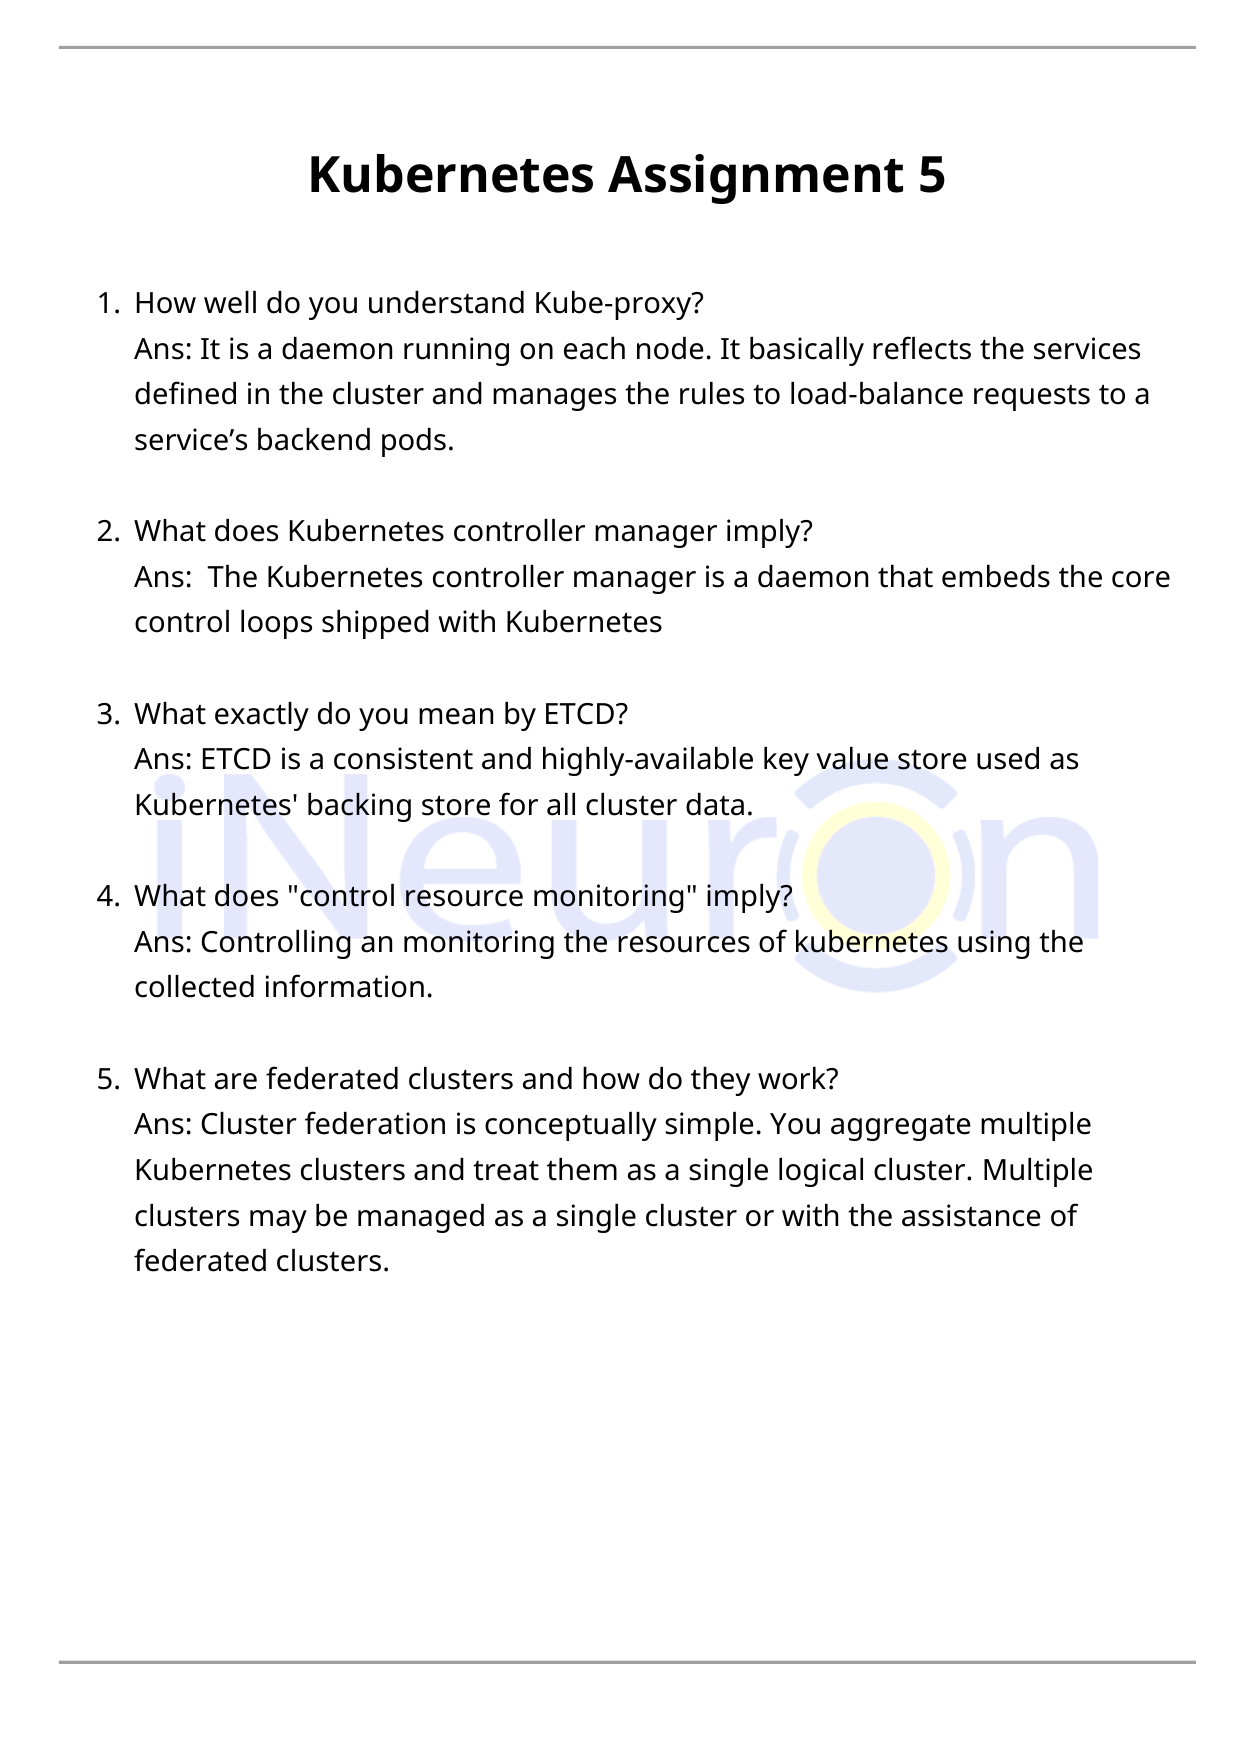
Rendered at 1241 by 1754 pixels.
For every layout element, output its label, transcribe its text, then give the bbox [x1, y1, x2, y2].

list What does Kubernetes controller manager imply? [96, 511, 1196, 550]
text Kubernetes Assignment 5 [59, 139, 1196, 207]
text Ans: ETCD is a consistent and highly-available key value store used as Kubernetes' backing store for all cluster data. [134, 739, 1196, 824]
text Ans: It is a daemon running on each node. It basically reflects the services defined in the cluster and manages the rules to load-balance requests to a service’s backend pods. [134, 328, 1196, 459]
text Ans: Controlling an monitoring the resources of kubernetes using the collected information. [134, 921, 1196, 1006]
list What does "control resource monitoring" imply? [96, 876, 1196, 915]
list What are federated clusters and how do they work? [96, 1058, 1196, 1098]
text Ans: Cluster federation is conceptually simple. You aggregate multiple Kubernetes clusters and treat them as a single logical cluster. Multiple clusters may be managed as a single cluster or with the assistance of federated clusters. [134, 1104, 1196, 1280]
text Ans: The Kubernetes controller manager is a daemon that embeds the core control loops shipped with Kubernetes [134, 556, 1196, 641]
list What exactly do you mean by ETCD? [96, 693, 1196, 733]
list How well do you understand Kube-proxy? [96, 282, 1196, 322]
